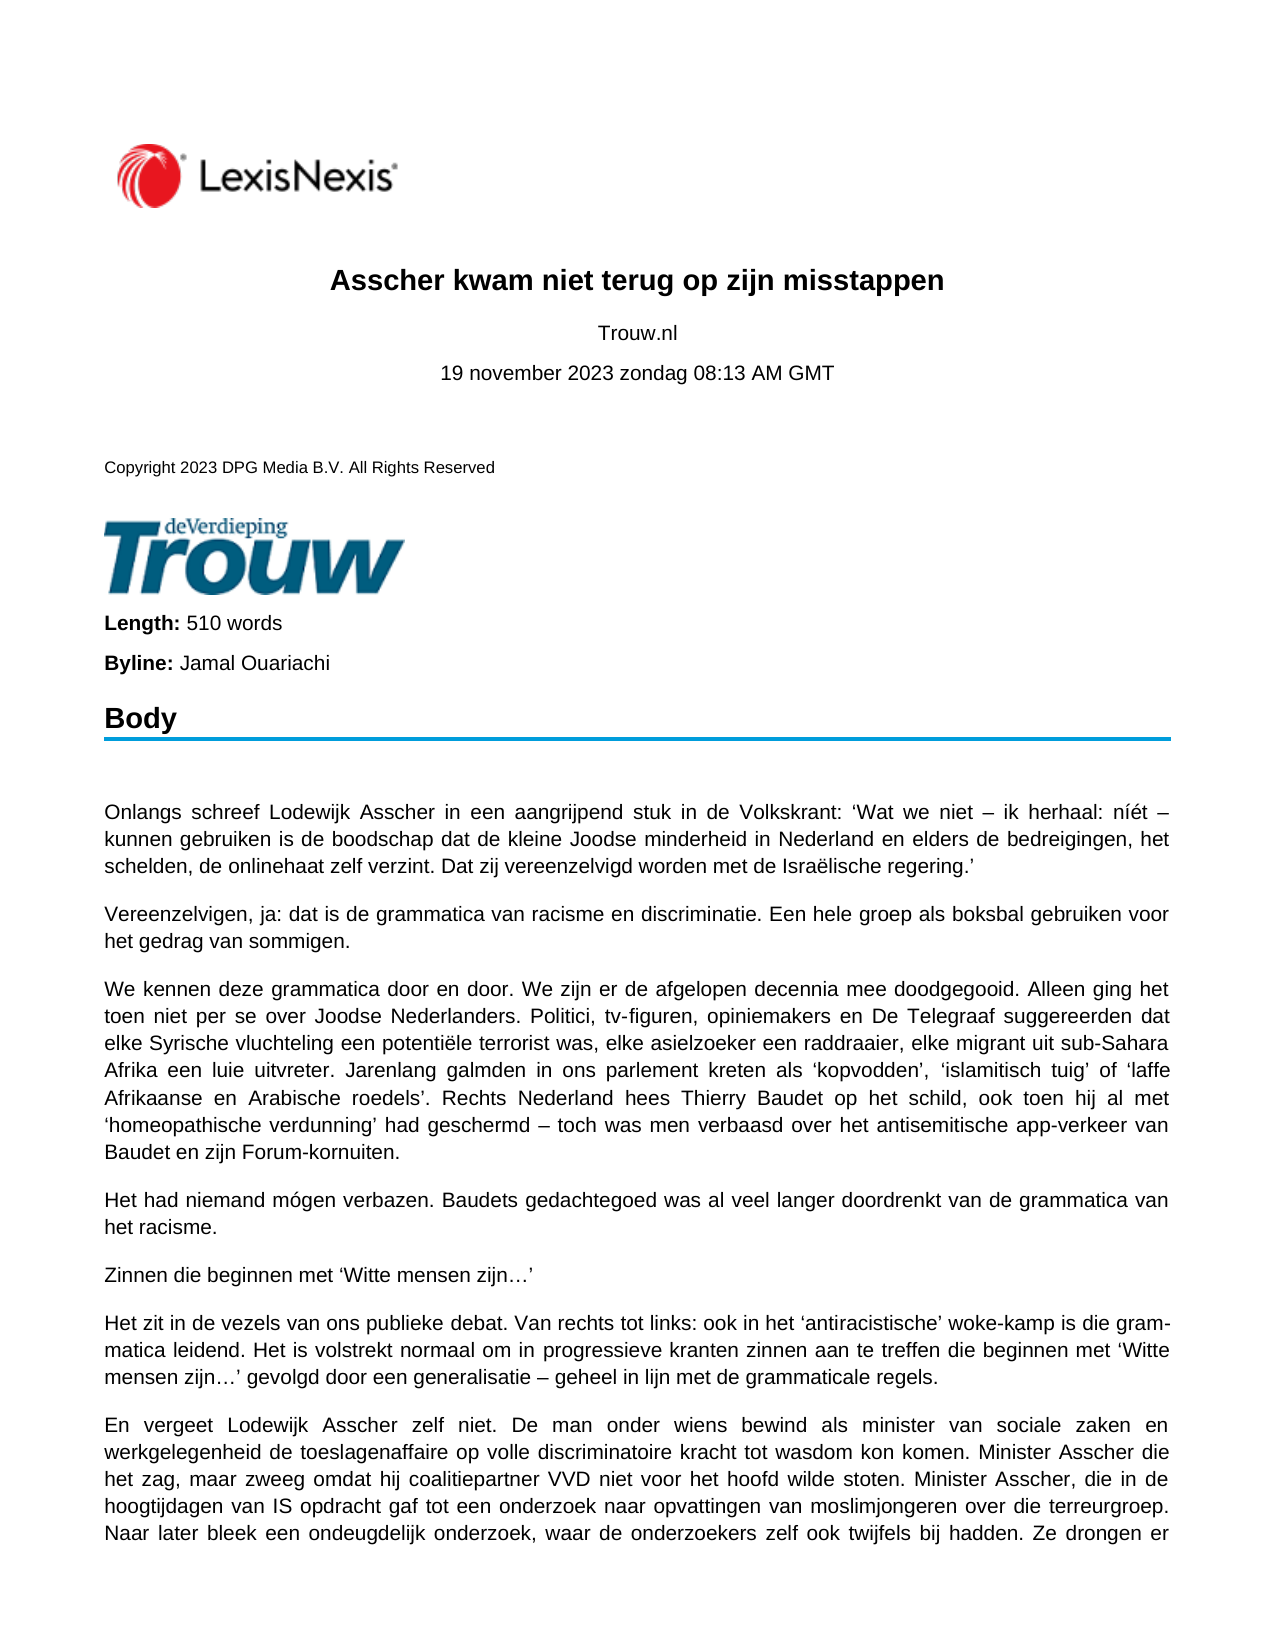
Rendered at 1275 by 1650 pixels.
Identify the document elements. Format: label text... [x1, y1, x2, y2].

text Length: 510 words [104, 608, 1171, 635]
text Copyright 2023 DPG Media B.V. All Rights Reserved [104, 426, 1171, 477]
text Onlangs schreef Lodewijk Asscher in een aangrijpend stuk in de Volkskrant: ‘Wat we niet – ik herhaal: níét – kunnen gebruiken is de boodschap dat de kleine Joodse minderheid in Nederland en elders de bedreigingen, het schelden, de ­onlinehaat zelf verzint. Dat zij vereenzelvigd worden met de Israëlische regering.’ [104, 797, 1171, 878]
text Zinnen die beginnen met ‘Witte mensen zijn…’ [104, 1259, 1171, 1286]
text Body [104, 699, 1171, 735]
text 19 november 2023 zondag 08:13 AM GMT [104, 357, 1171, 384]
text Trouw.nl [104, 318, 1171, 345]
text We kennen deze grammatica door en door. We zijn er de afgelopen decennia mee doodgegooid. Alleen ging het toen niet per se over Joodse Nederlanders. Politici, tv-­figuren, opiniemakers en De Telegraaf suggereerden dat elke Syrische vluchteling een potentiële terrorist was, elke asielzoeker een raddraaier, elke migrant uit sub-Sahara Afrika een luie uitvreter. Jarenlang galmden in ons parlement kreten als ‘kopvodden’, ­‘islamitisch tuig’ of ‘laffe Afrikaanse en ­Arabische roedels’. Rechts Nederland hees Thierry Baudet op het schild, ook toen hij al met ‘homeopathische verdunning’ had geschermd – toch was men verbaasd over het antisemitische app-verkeer van Baudet en zijn Forum-kornuiten. [104, 974, 1171, 1163]
subtitle Asscher kwam niet terug op zijn misstappen [104, 261, 1171, 297]
text Het zit in de vezels van ons publieke ­debat. Van rechts tot links: ook in het ‘anti­racistische’ woke-kamp is die gram­matica leidend. Het is volstrekt normaal om in ­progressieve kranten zinnen aan te treffen die beginnen met ‘Witte mensen zijn…’ ­gevolgd door een generalisatie – ­geheel in lijn met de grammaticale regels. [104, 1307, 1171, 1388]
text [104, 1409, 1171, 1545]
picture [104, 144, 412, 208]
picture [104, 518, 405, 595]
picture [203, 551, 227, 582]
text Vereenzelvigen, ja: dat is de grammatica van racisme en discriminatie. Een hele groep als boksbal gebruiken voor het gedrag van sommigen. [104, 899, 1171, 953]
text Byline: Jamal Ouariachi [104, 647, 1171, 674]
text Het had niemand mógen verbazen. Baudets gedachtegoed was al veel langer doordrenkt van de grammatica van het racisme. [104, 1184, 1171, 1238]
